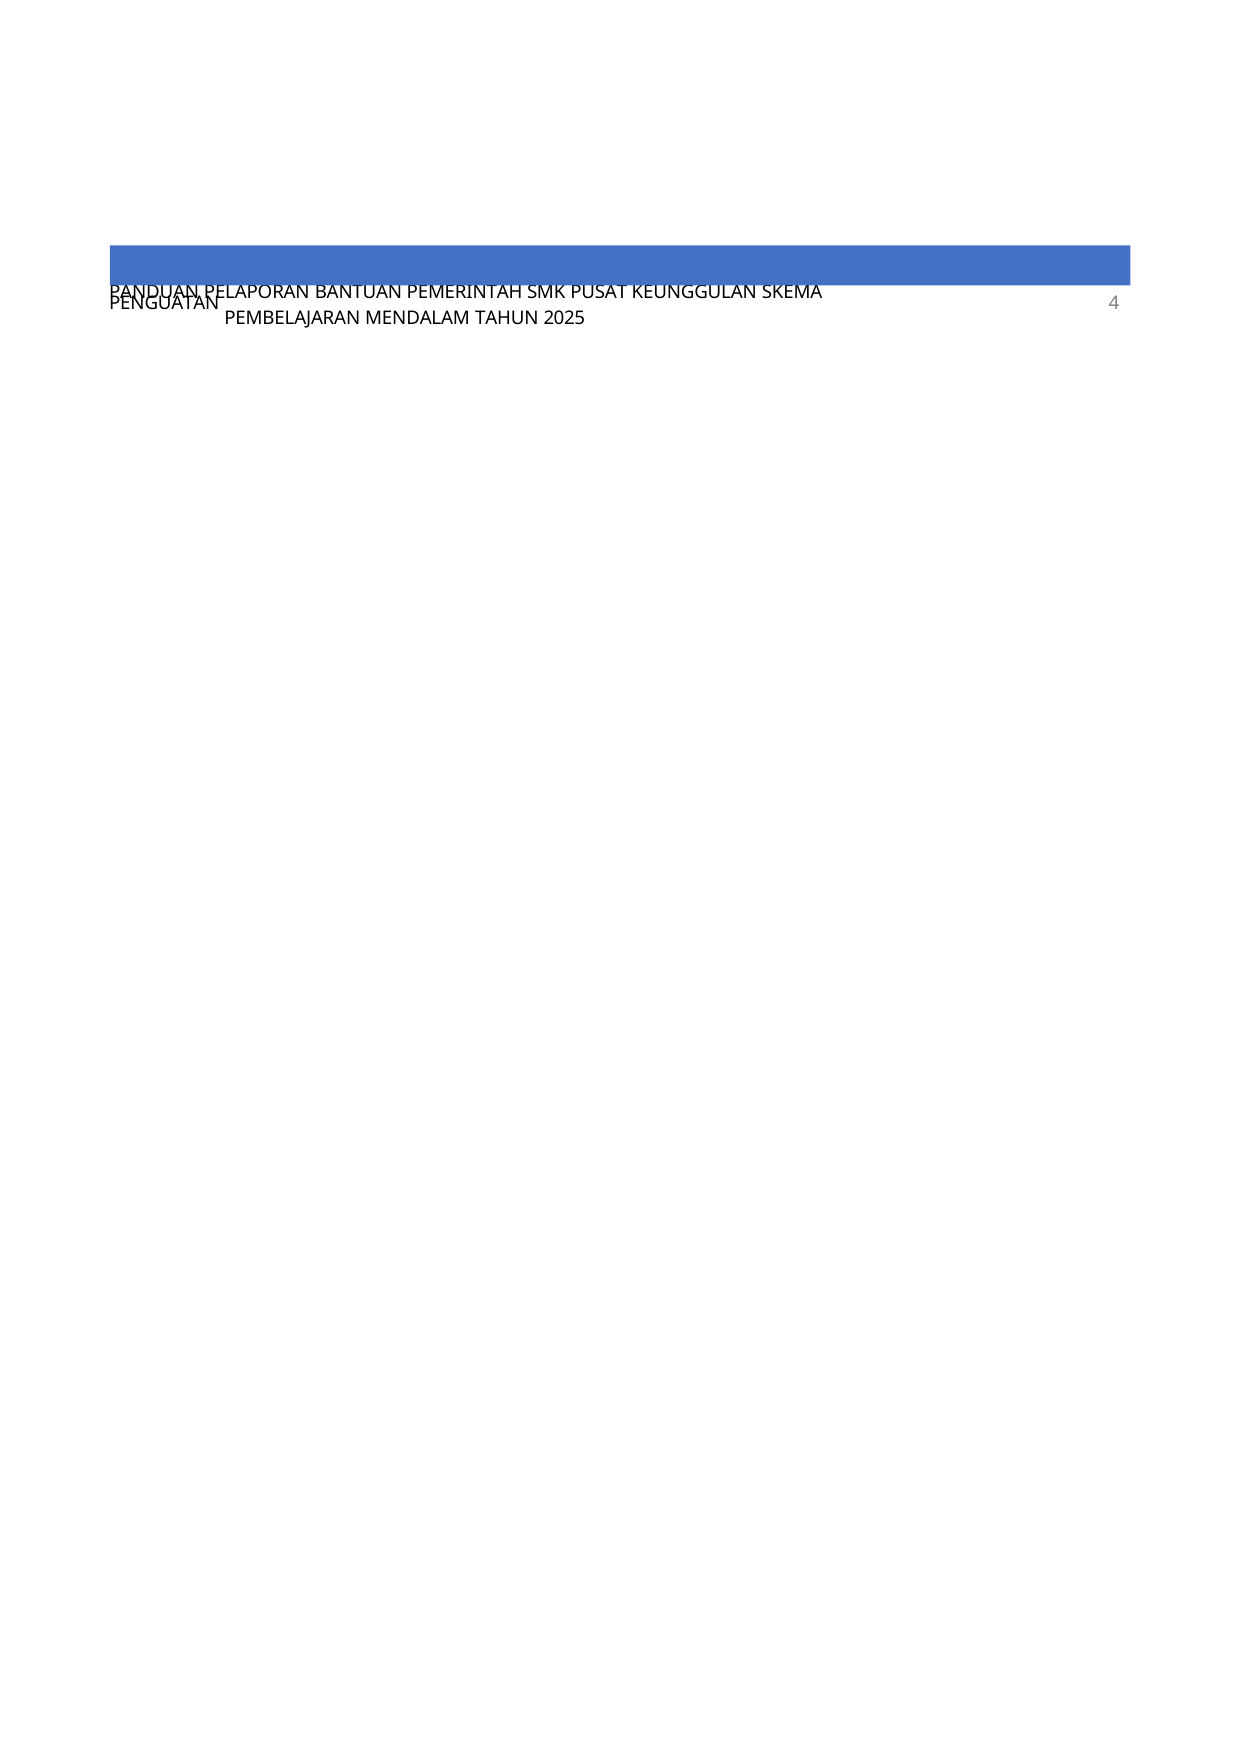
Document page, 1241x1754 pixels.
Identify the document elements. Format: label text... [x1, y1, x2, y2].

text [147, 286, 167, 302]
text PANDUAN PELAPORAN BANTUAN PEMERINTAH SMK PUSAT KEUNGGULAN SKEMA [217, 286, 1122, 302]
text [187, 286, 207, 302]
text PENGUATAN PEMBELAJARAN MENDALAM TAHUN 2025 4 [109, 302, 1122, 330]
